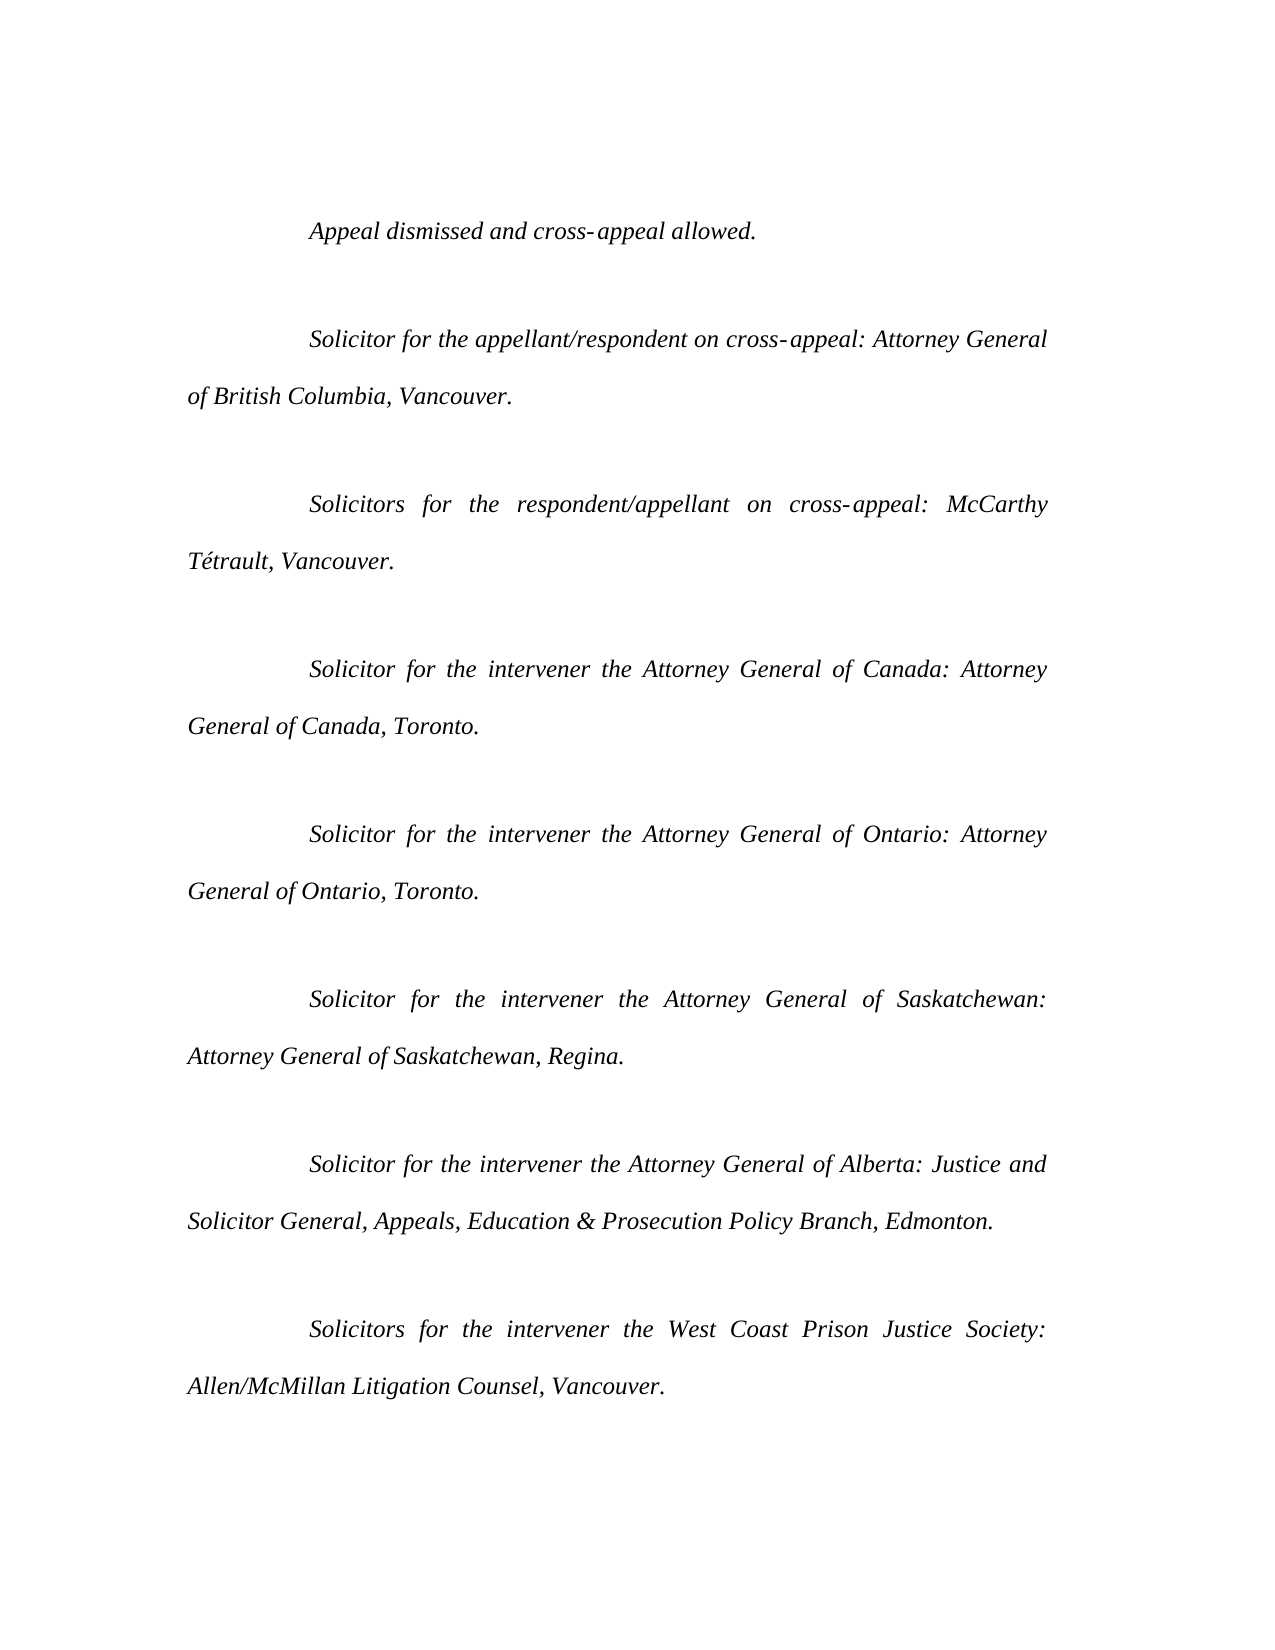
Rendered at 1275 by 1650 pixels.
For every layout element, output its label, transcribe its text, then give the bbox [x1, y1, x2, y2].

text Solicitor for the intervener the Attorney General of Saskatchewan: Attorney General of Saskatchewan, Regina. [187, 984, 1050, 1070]
text Solicitor for the intervener the Attorney General of Alberta: Justice and Solicitor General, Appeals, Education & Prosecution Policy Branch, Edmonton. [187, 1149, 1050, 1235]
text Solicitor for the intervener the Attorney General of Canada: Attorney General of Canada, Toronto. [187, 654, 1050, 740]
text Appeal dismissed and cross-appeal allowed. [187, 216, 1050, 245]
text Solicitor for the intervener the Attorney General of Ontario: Attorney General of Ontario, Toronto. [187, 819, 1050, 905]
text Solicitors for the respondent/appellant on cross-appeal: McCarthy Tétrault, Vancouver. [187, 489, 1050, 575]
text Solicitors for the intervener the West Coast Prison Justice Society: Allen/McMillan Litigation Counsel, Vancouver. [187, 1314, 1050, 1400]
text Solicitor for the appellant/respondent on cross-appeal: Attorney General of British Columbia, Vancouver. [187, 324, 1050, 410]
